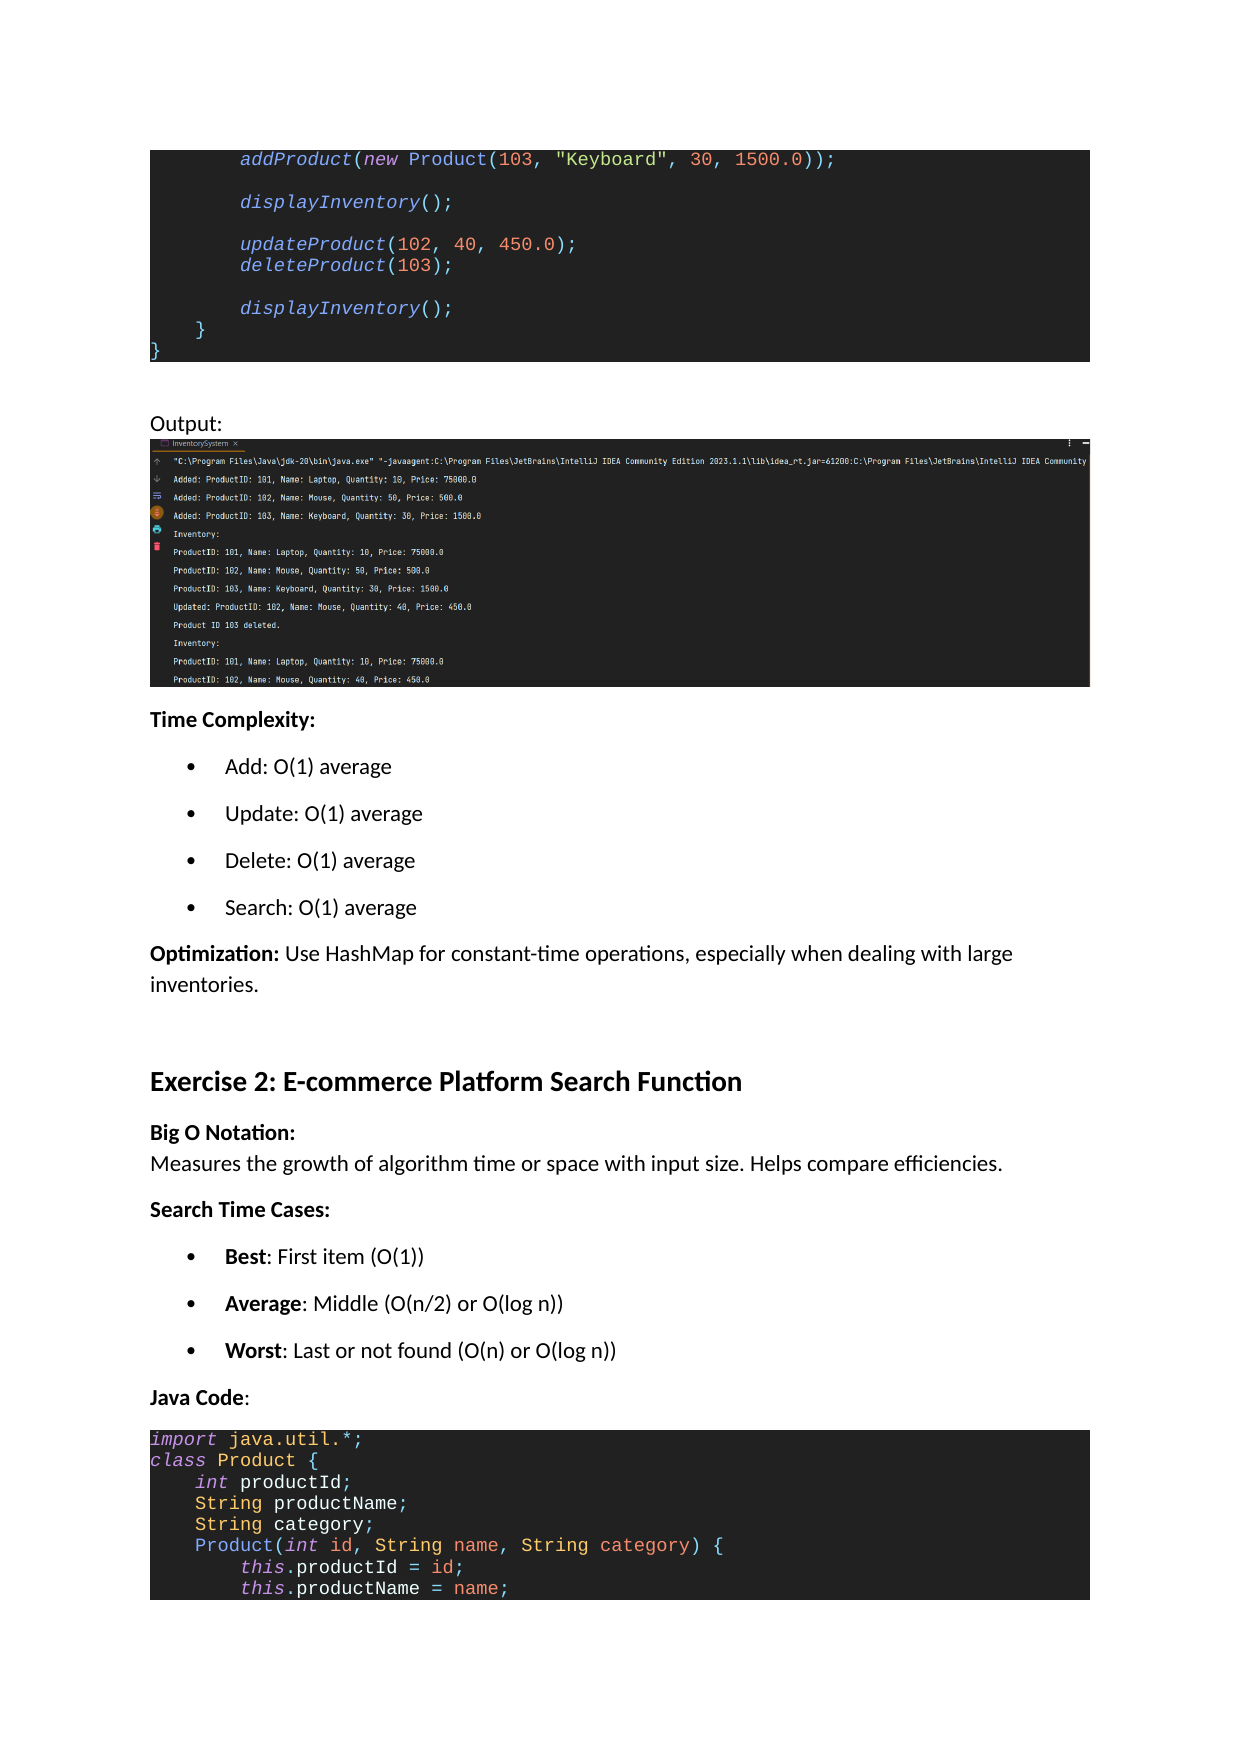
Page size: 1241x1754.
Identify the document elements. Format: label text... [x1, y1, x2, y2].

text Big O Notation: Measures the growth of algorithm time or space with input size. Helps compare efficiencies. [150, 1118, 1090, 1177]
text Search Time Cases: [150, 1196, 1090, 1224]
text Output: [150, 409, 1090, 439]
list Worst: Last or not found (O(n) or O(log n)) [187, 1336, 1090, 1364]
list Delete: O(1) average [187, 846, 1090, 874]
list Search: O(1) average [187, 893, 1090, 921]
text Java Code: [150, 1383, 1090, 1411]
list Best: First item (O(1)) [187, 1242, 1090, 1271]
text Time Complexity: [150, 705, 1090, 733]
list Average: Middle (O(n/2) or O(log n)) [187, 1289, 1090, 1317]
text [150, 1430, 1090, 1600]
list Add: O(1) average [187, 752, 1090, 780]
picture [150, 439, 1091, 687]
text Optimization: Use HashMap for constant-time operations, especially when dealing with large inventories. [150, 939, 1090, 998]
list Update: O(1) average [187, 799, 1090, 827]
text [150, 150, 1090, 362]
text Exercise 2: E-commerce Platform Search Function [150, 1063, 1090, 1099]
